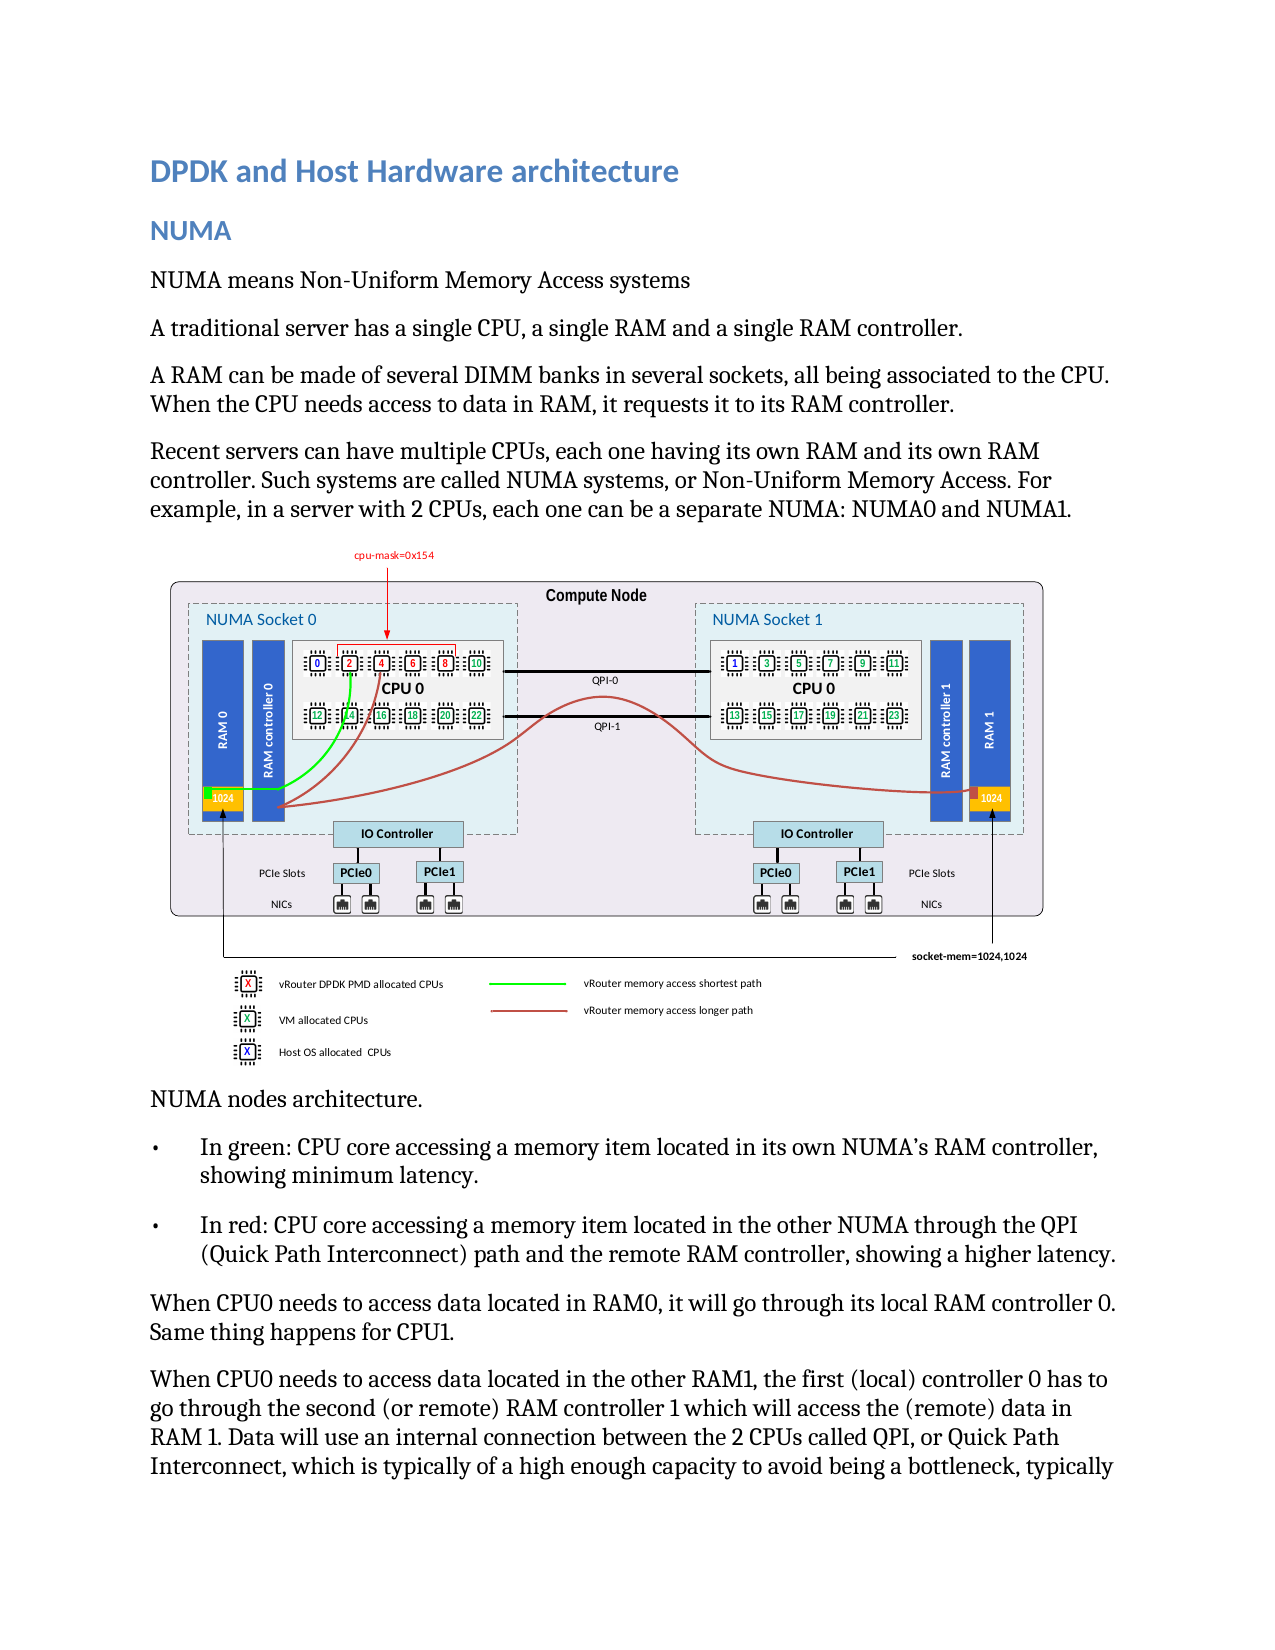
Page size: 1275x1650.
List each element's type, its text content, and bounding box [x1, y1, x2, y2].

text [150, 1365, 1125, 1480]
text When CPU0 needs to access data located in RAM0, it will go through its local RAM controller 0. Same thing happens for CPU1. [150, 1289, 1125, 1347]
text Recent servers can have multiple CPUs, each one having its own RAM and its own RAM controller. Such systems are called NUMA systems, or Non-Uniform Memory Access. For example, in a server with 2 CPUs, each one can be a separate NUMA: NUMA0 and NUMA1. [150, 437, 1125, 523]
text NUMA means Non-Uniform Memory Access systems [150, 266, 1125, 295]
subtitle NUMA [150, 212, 1125, 247]
text A RAM can be made of several DIMM banks in several sockets, all being associated to the CPU. When the CPU needs access to data in RAM, it requests it to its RAM controller. [150, 361, 1125, 418]
list In green: CPU core accessing a memory item located in its own NUMA’s RAM controller, showing minimum latency. [150, 1132, 1125, 1190]
text A traditional server has a single CPU, a single RAM and a single RAM controller. [150, 313, 1125, 342]
text NUMA nodes architecture. [150, 1085, 1125, 1114]
list In red: CPU core accessing a memory item located in the other NUMA through the QPI (Quick Path Interconnect) path and the remote RAM controller, showing a higher latency. [150, 1211, 1125, 1268]
subtitle DPDK and Host Hardware architecture [150, 150, 1125, 191]
